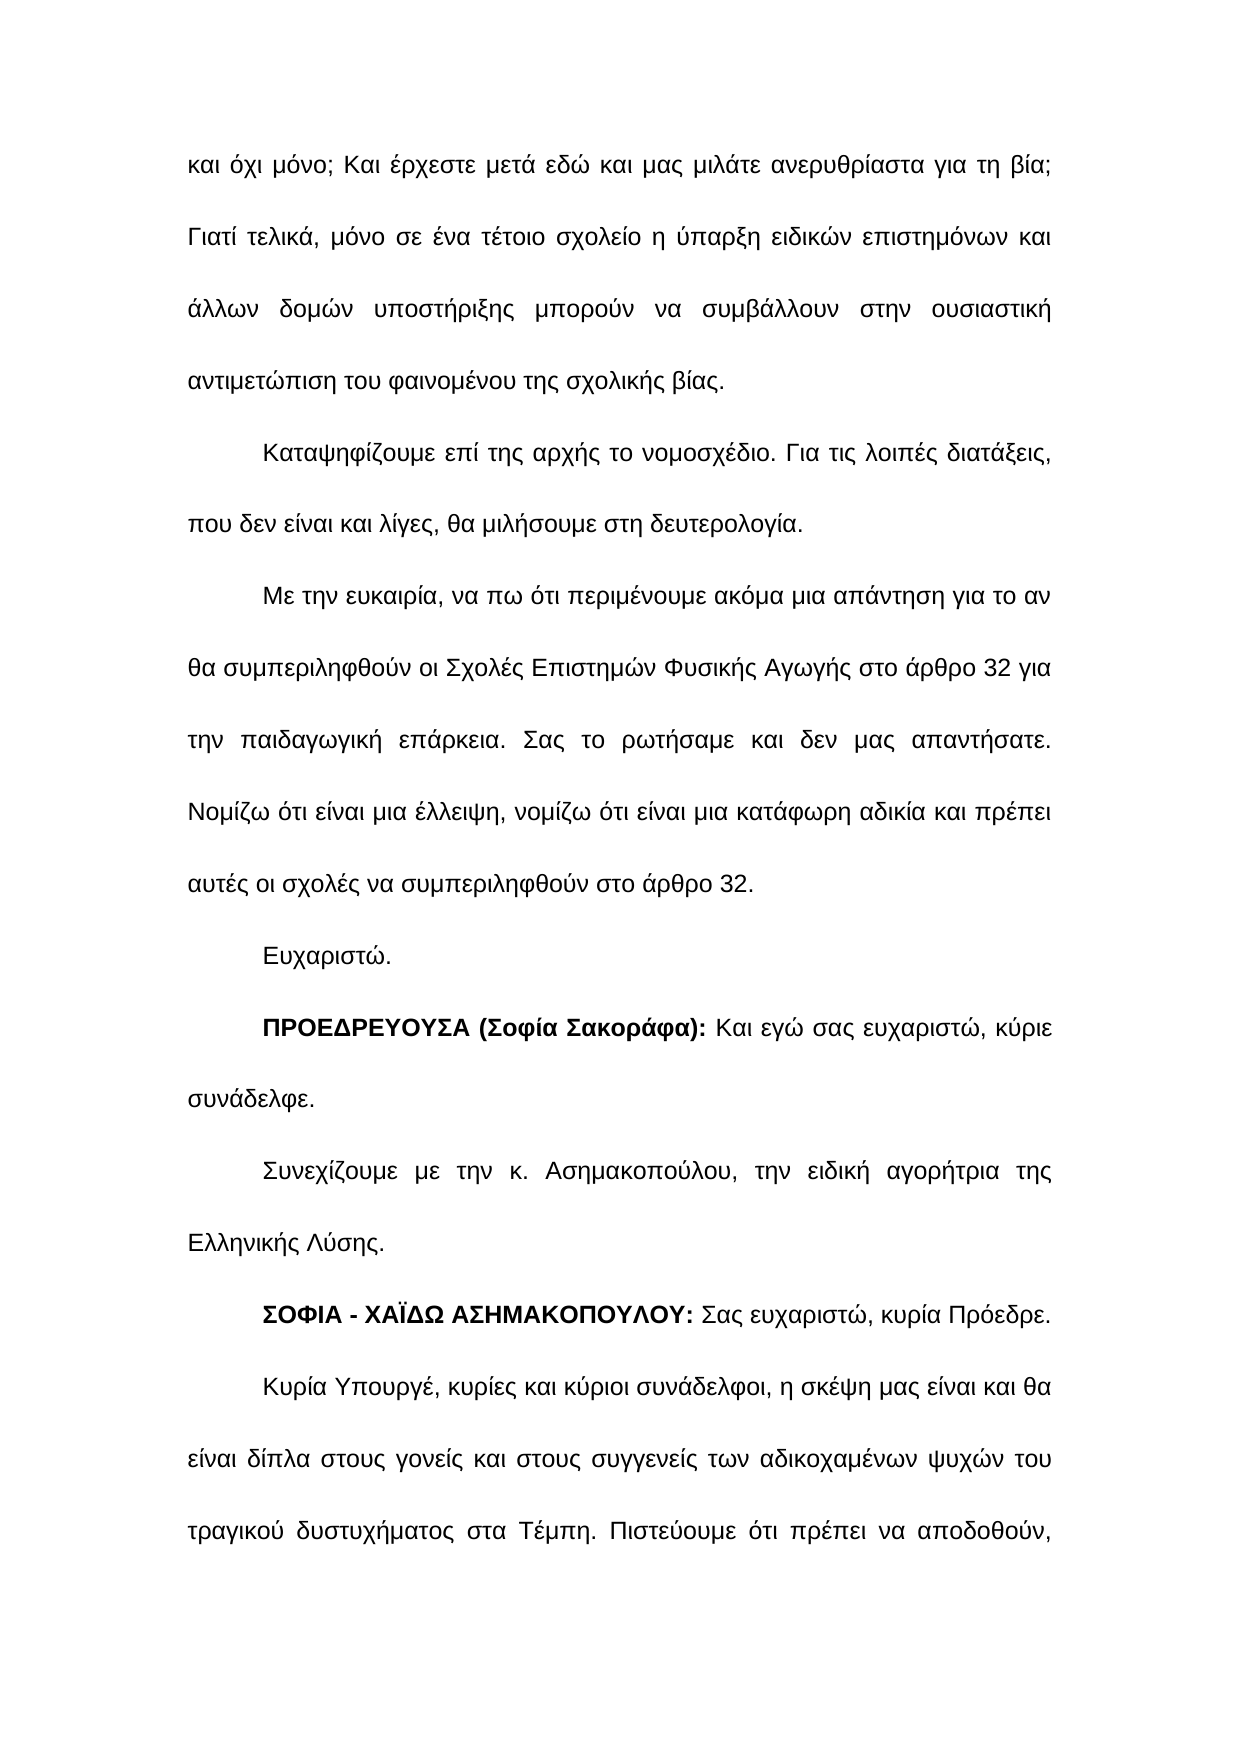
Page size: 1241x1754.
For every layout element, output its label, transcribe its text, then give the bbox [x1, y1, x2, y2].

text Ευχαριστώ. [187, 941, 1053, 969]
text ΠΡΟΕΔΡΕΥΟΥΣΑ (Σοφία Σακοράφα): Και εγώ σας ευχαριστώ, κύριε συνάδελφε. [187, 1012, 1053, 1113]
text Συνεχίζουμε με την κ. Ασημακοπούλου, την ειδική αγορήτρια της Ελληνικής Λύσης. [187, 1156, 1053, 1257]
text Με την ευκαιρία, να πω ότι περιμένουμε ακόμα μια απάντηση για το αν θα συμπεριληφθούν οι Σχολές Επιστημών Φυσικής Αγωγής στο άρθρο 32 για την παιδαγωγική επάρκεια. Σας το ρωτήσαμε και δεν μας απαντήσατε. Νομίζω ότι είναι μια έλλειψη, νομίζω ότι είναι μια κατάφωρη αδικία και πρέπει αυτές οι σχολές να συμπεριληφθούν στο άρθρο 32. [187, 581, 1053, 897]
text Καταψηφίζουμε επί της αρχής το νομοσχέδιο. Για τις λοιπές διατάξεις, που δεν είναι και λίγες, θα μιλήσουμε στη δευτερολογία. [187, 437, 1053, 538]
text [187, 1372, 1053, 1544]
text ΣΟΦΙΑ - ΧΑΪΔΩ ΑΣΗΜΑΚΟΠΟΥΛΟΥ: Σας ευχαριστώ, κυρία Πρόεδρε. [187, 1300, 1053, 1329]
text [187, 150, 1053, 394]
